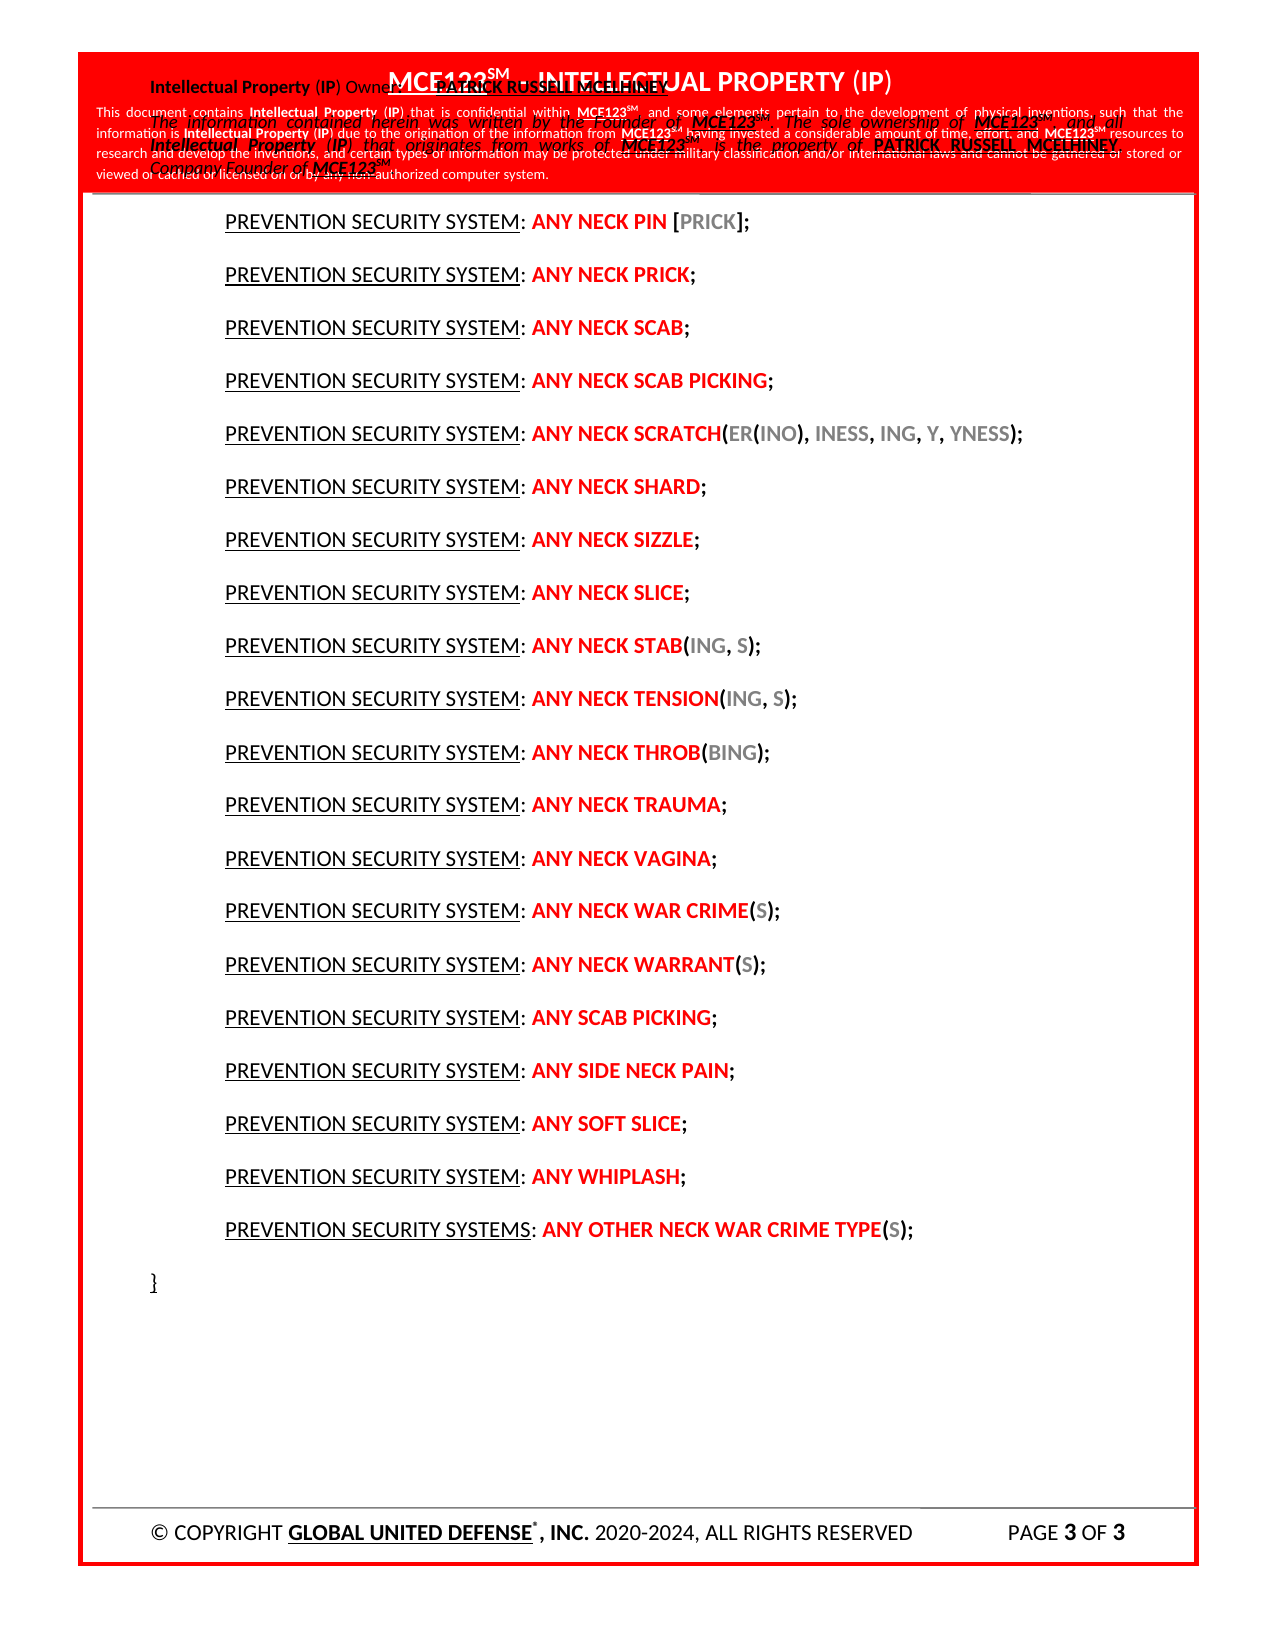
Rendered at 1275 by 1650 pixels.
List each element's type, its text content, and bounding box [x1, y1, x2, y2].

text PREVENTION SECURITY SYSTEM: ANY NECK TRAUMA; [225, 791, 1125, 819]
text PREVENTION SECURITY SYSTEM: ANY NECK SLICE; [225, 578, 1125, 607]
text PREVENTION SECURITY SYSTEM: ANY NECK THROB(BING); [225, 738, 1125, 766]
text PREVENTION SECURITY SYSTEMS: ANY OTHER NECK WAR CRIME TYPE(S); [187, 1215, 1125, 1243]
text PREVENTION SECURITY SYSTEM: ANY NECK SCAB; [225, 313, 1125, 341]
text PREVENTION SECURITY SYSTEM: ANY NECK PIN [PRICK]; [225, 207, 1125, 235]
text PREVENTION SECURITY SYSTEM: ANY NECK STAB(ING, S); [225, 632, 1125, 659]
text PREVENTION SECURITY SYSTEM: ANY NECK TENSION(ING, S); [225, 684, 1125, 713]
text PREVENTION SECURITY SYSTEM: ANY SCAB PICKING; [225, 1003, 1125, 1031]
text PREVENTION SECURITY SYSTEM: ANY NECK SCAB PICKING; [225, 366, 1125, 394]
text } [150, 1268, 1125, 1296]
text PREVENTION SECURITY SYSTEM: ANY NECK SCRATCH(ER(INO), INESS, ING, Y, YNESS); [225, 419, 1125, 447]
text PREVENTION SECURITY SYSTEM: ANY NECK WAR CRIME(S); [225, 897, 1125, 925]
text PREVENTION SECURITY SYSTEM: ANY SIDE NECK PAIN; [225, 1056, 1125, 1084]
text PREVENTION SECURITY SYSTEM: ANY NECK WARRANT(S); [225, 950, 1125, 978]
text PREVENTION SECURITY SYSTEM: ANY NECK SIZZLE; [225, 526, 1125, 553]
text PREVENTION SECURITY SYSTEM: ANY NECK VAGINA; [225, 844, 1125, 872]
text PREVENTION SECURITY SYSTEM: ANY SOFT SLICE; [225, 1109, 1125, 1137]
text PREVENTION SECURITY SYSTEM: ANY WHIPLASH; [225, 1162, 1125, 1190]
text PREVENTION SECURITY SYSTEM: ANY NECK SHARD; [225, 472, 1125, 501]
text PREVENTION SECURITY SYSTEM: ANY NECK PRICK; [225, 260, 1125, 288]
